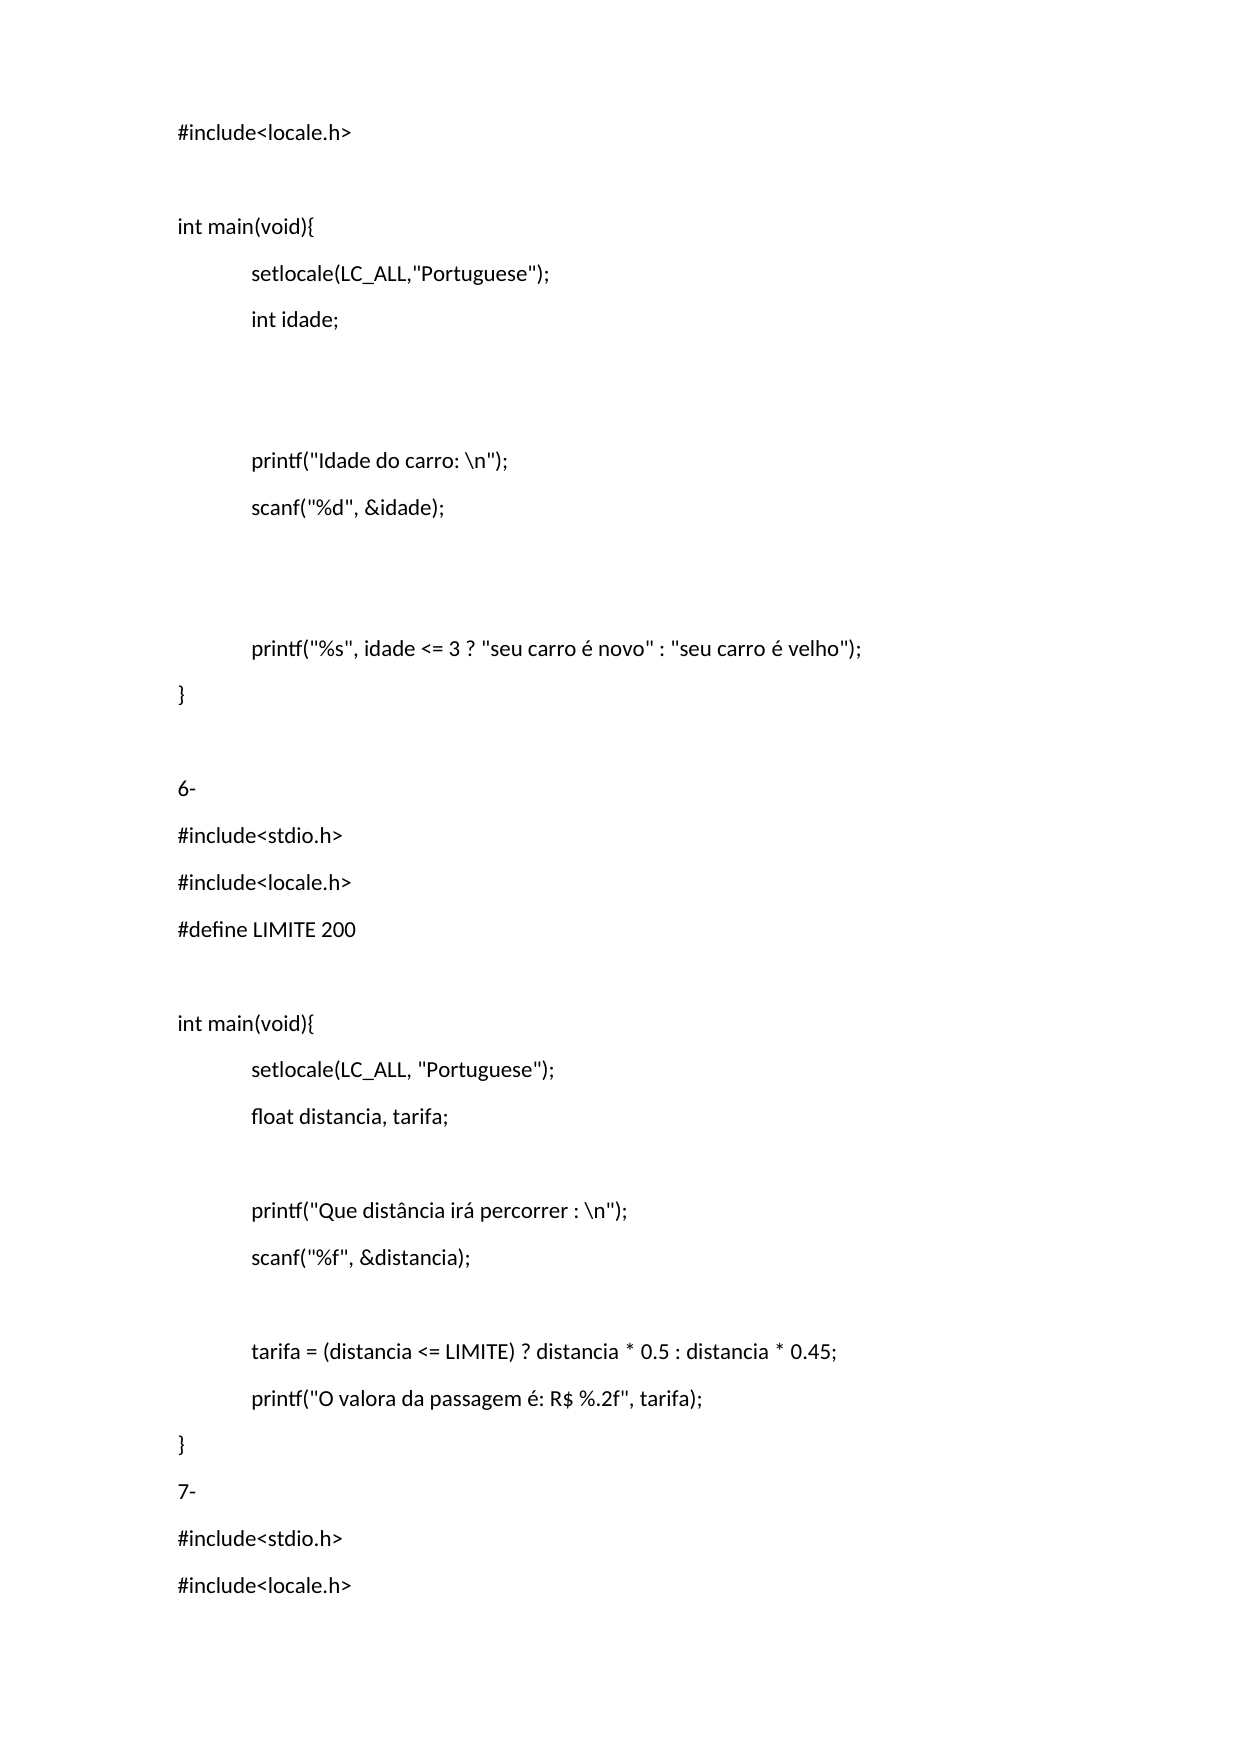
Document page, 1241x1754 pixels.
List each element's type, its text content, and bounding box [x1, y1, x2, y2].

text int main(void){ [177, 212, 1063, 240]
text int main(void){ [177, 1009, 1063, 1037]
text int idade; [177, 306, 1063, 333]
text } [177, 1431, 1063, 1458]
text scanf("%f", &distancia); [177, 1243, 1063, 1271]
text setlocale(LC_ALL,"Portuguese"); [177, 259, 1063, 287]
text setlocale(LC_ALL, "Portuguese"); [177, 1056, 1063, 1083]
text #include<locale.h> [177, 1571, 1063, 1599]
text printf("O valora da passagem é: R$ %.2f", tarifa); [177, 1384, 1063, 1412]
text #include<locale.h> [177, 868, 1063, 896]
text float distancia, tarifa; [177, 1102, 1063, 1130]
text #include<locale.h> [177, 118, 1063, 146]
text scanf("%d", &idade); [177, 493, 1063, 521]
text #define LIMITE 200 [177, 915, 1063, 943]
text 6- [177, 774, 1063, 802]
text printf("Idade do carro: \n"); [177, 446, 1063, 474]
text 7- [177, 1477, 1063, 1505]
text #include<stdio.h> [177, 821, 1063, 849]
text tarifa = (distancia <= LIMITE) ? distancia * 0.5 : distancia * 0.45; [177, 1337, 1063, 1365]
text #include<stdio.h> [177, 1524, 1063, 1552]
text printf("%s", idade <= 3 ? "seu carro é novo" : "seu carro é velho"); [177, 634, 1063, 662]
text printf("Que distância irá percorrer : \n"); [177, 1196, 1063, 1224]
text } [177, 681, 1063, 708]
